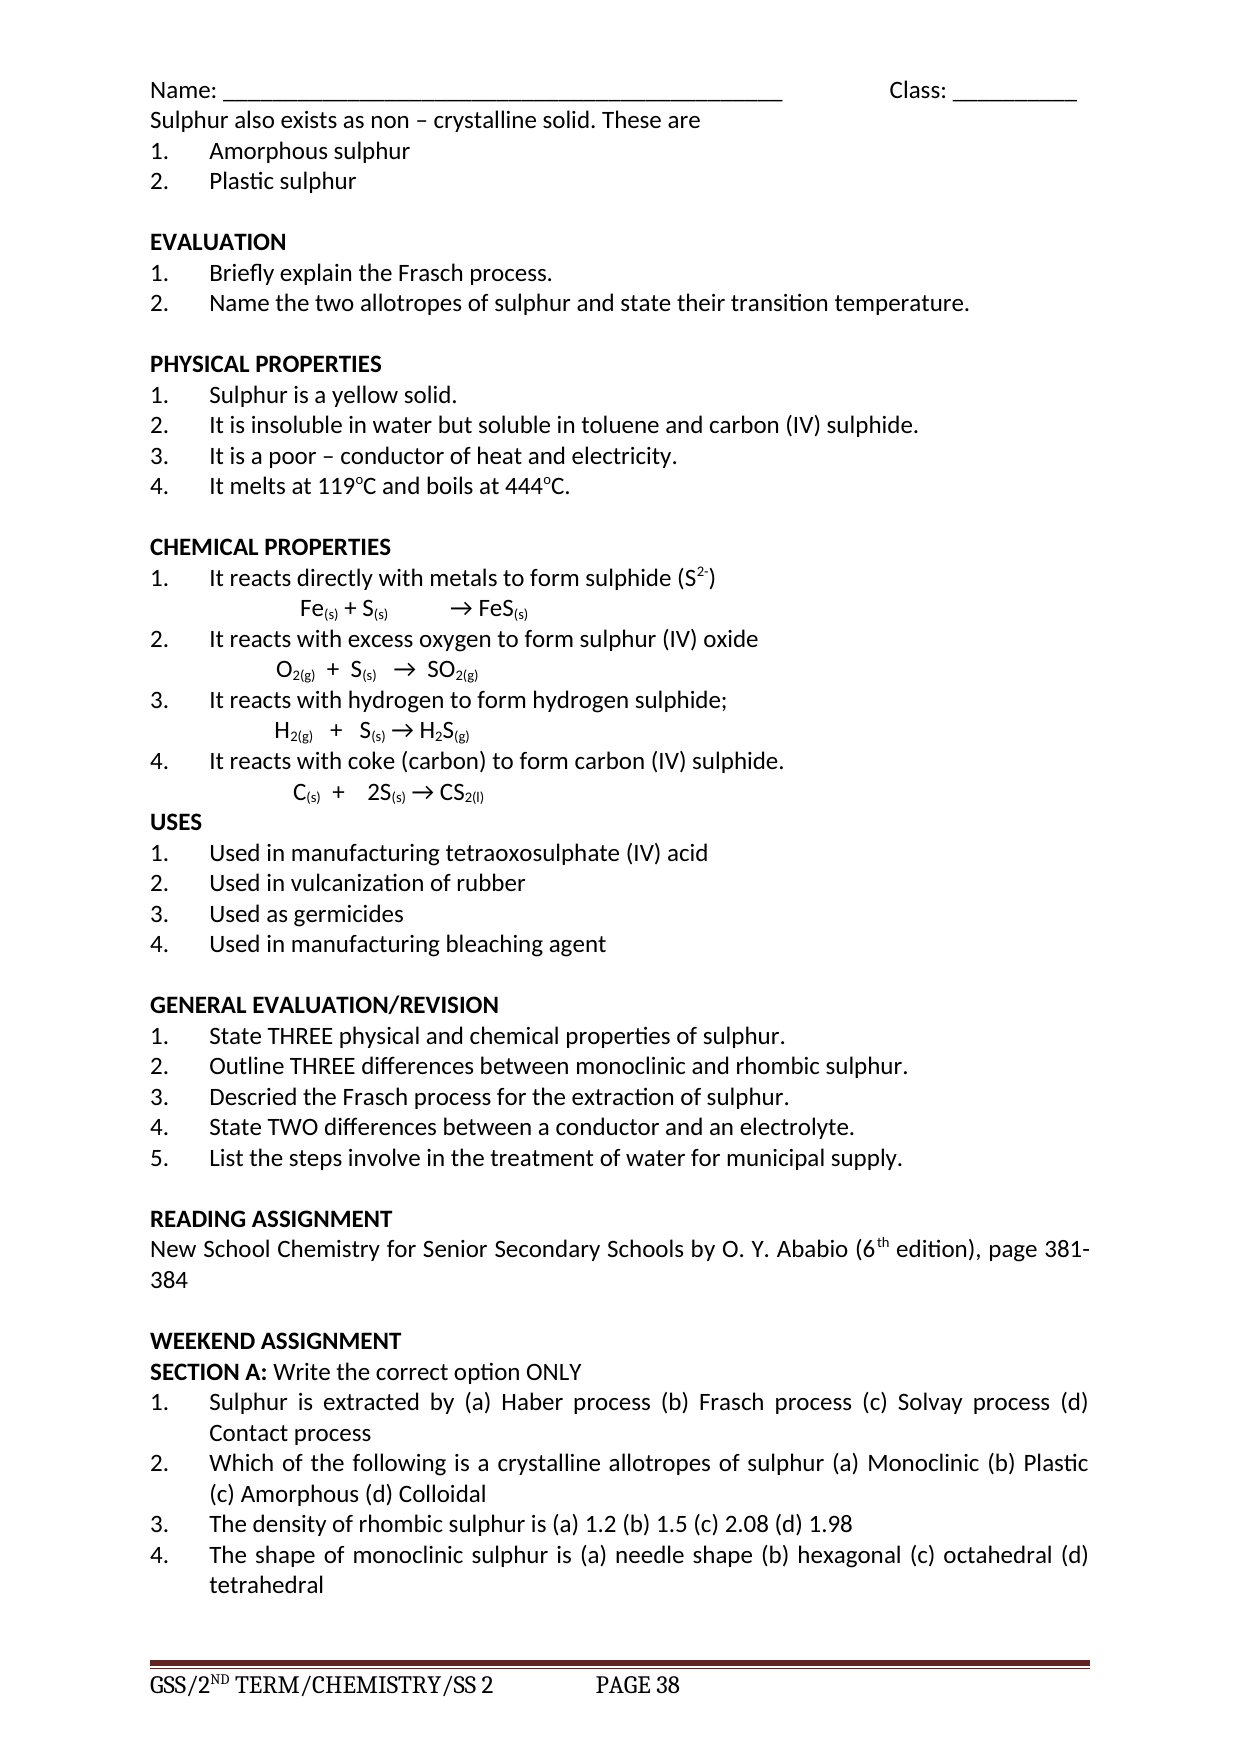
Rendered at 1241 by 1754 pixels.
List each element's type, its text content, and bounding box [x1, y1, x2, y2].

text Sulphur also exists as non – crystalline solid. These are [150, 104, 1090, 135]
text O2(g) + S(s) → SO2(g) [150, 654, 1090, 684]
list Name the two allotropes of sulphur and state their transition temperature. [150, 287, 1090, 318]
text USES [150, 806, 1090, 837]
list Used in vulcanization of rubber [150, 867, 1090, 898]
list List the steps involve in the treatment of water for municipal supply. [150, 1142, 1090, 1172]
list Briefly explain the Frasch process. [150, 257, 1090, 287]
text GENERAL EVALUATION/REVISION [150, 989, 1090, 1020]
list It reacts with coke (carbon) to form carbon (IV) sulphide. [150, 745, 1090, 776]
list State THREE physical and chemical properties of sulphur. [150, 1020, 1090, 1050]
list It reacts with hydrogen to form hydrogen sulphide; [150, 684, 1090, 715]
text New School Chemistry for Senior Secondary Schools by O. Y. Ababio (6th edition), page 381-384 [150, 1233, 1090, 1294]
list Sulphur is extracted by (a) Haber process (b) Frasch process (c) Solvay process (d) Contact process [150, 1386, 1090, 1447]
list Sulphur is a yellow solid. [150, 379, 1090, 409]
text C(s) + 2S(s) → CS2(l) [150, 776, 1090, 806]
list Amorphous sulphur [150, 135, 1090, 165]
text PHYSICAL PROPERTIES [150, 348, 1090, 379]
list State TWO differences between a conductor and an electrolyte. [150, 1111, 1090, 1142]
list Outline THREE differences between monoclinic and rhombic sulphur. [150, 1050, 1090, 1081]
text READING ASSIGNMENT [150, 1203, 1090, 1233]
text EVALUATION [150, 226, 1090, 257]
text Fe(s) + S(s) → FeS(s) [150, 593, 1090, 623]
list It is a poor – conductor of heat and electricity. [150, 440, 1090, 471]
list It is insoluble in water but soluble in toluene and carbon (IV) sulphide. [150, 409, 1090, 440]
list Used as germicides [150, 898, 1090, 928]
text WEEKEND ASSIGNMENT [150, 1325, 1090, 1356]
list It reacts directly with metals to form sulphide (S2-) [150, 562, 1090, 593]
text SECTION A: Write the correct option ONLY [150, 1356, 1090, 1386]
list Used in manufacturing tetraoxosulphate (IV) acid [150, 837, 1090, 867]
list The shape of monoclinic sulphur is (a) needle shape (b) hexagonal (c) octahedral (d) tetrahedral [150, 1539, 1090, 1600]
list Used in manufacturing bleaching agent [150, 928, 1090, 959]
list Descried the Frasch process for the extraction of sulphur. [150, 1081, 1090, 1111]
list Which of the following is a crystalline allotropes of sulphur (a) Monoclinic (b) Plastic (c) Amorphous (d) Colloidal [150, 1447, 1090, 1508]
list The density of rhombic sulphur is (a) 1.2 (b) 1.5 (c) 2.08 (d) 1.98 [150, 1508, 1090, 1539]
list Plastic sulphur [150, 165, 1090, 196]
text H2(g) + S(s) → H2S(g) [150, 715, 1090, 745]
text CHEMICAL PROPERTIES [150, 532, 1090, 562]
list It reacts with excess oxygen to form sulphur (IV) oxide [150, 623, 1090, 654]
list It melts at 119oC and boils at 444oC. [150, 471, 1090, 501]
